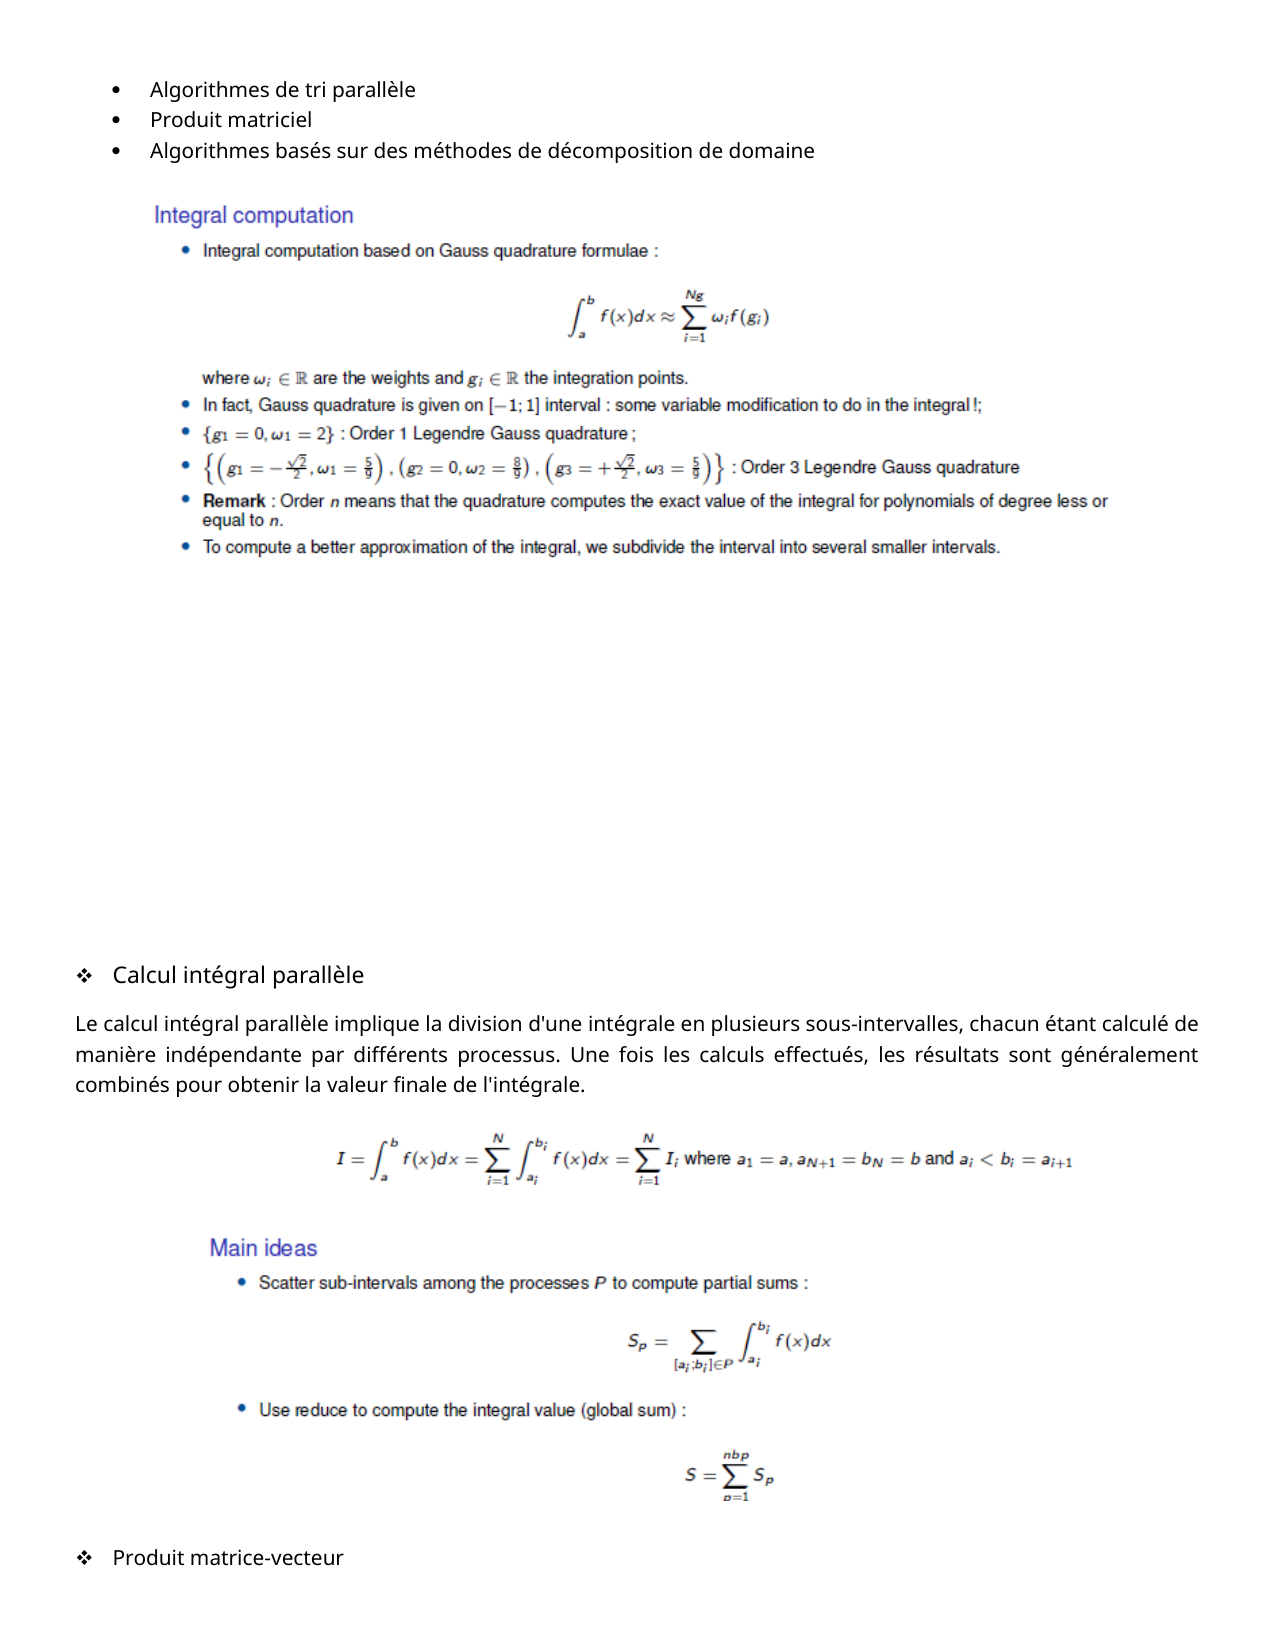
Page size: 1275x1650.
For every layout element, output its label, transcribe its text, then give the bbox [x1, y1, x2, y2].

picture [139, 192, 1136, 560]
list Calcul intégral parallèle [75, 959, 1200, 990]
list Produit matriciel [112, 106, 1200, 134]
list Algorithmes basés sur des méthodes de décomposition de domaine [112, 136, 1200, 165]
text Le calcul intégral parallèle implique la division d'une intégrale en plusieurs sous-intervalles, chacun étant calculé de manière indépendante par différents processus. Une fois les calculs effectués, les résultats sont généralement combinés pour obtenir la valeur finale de l'intégrale. [75, 1009, 1200, 1099]
list Produit matrice-vecteur [75, 1543, 1200, 1572]
list Algorithmes de tri parallèle [112, 75, 1200, 103]
picture [196, 1118, 1074, 1500]
